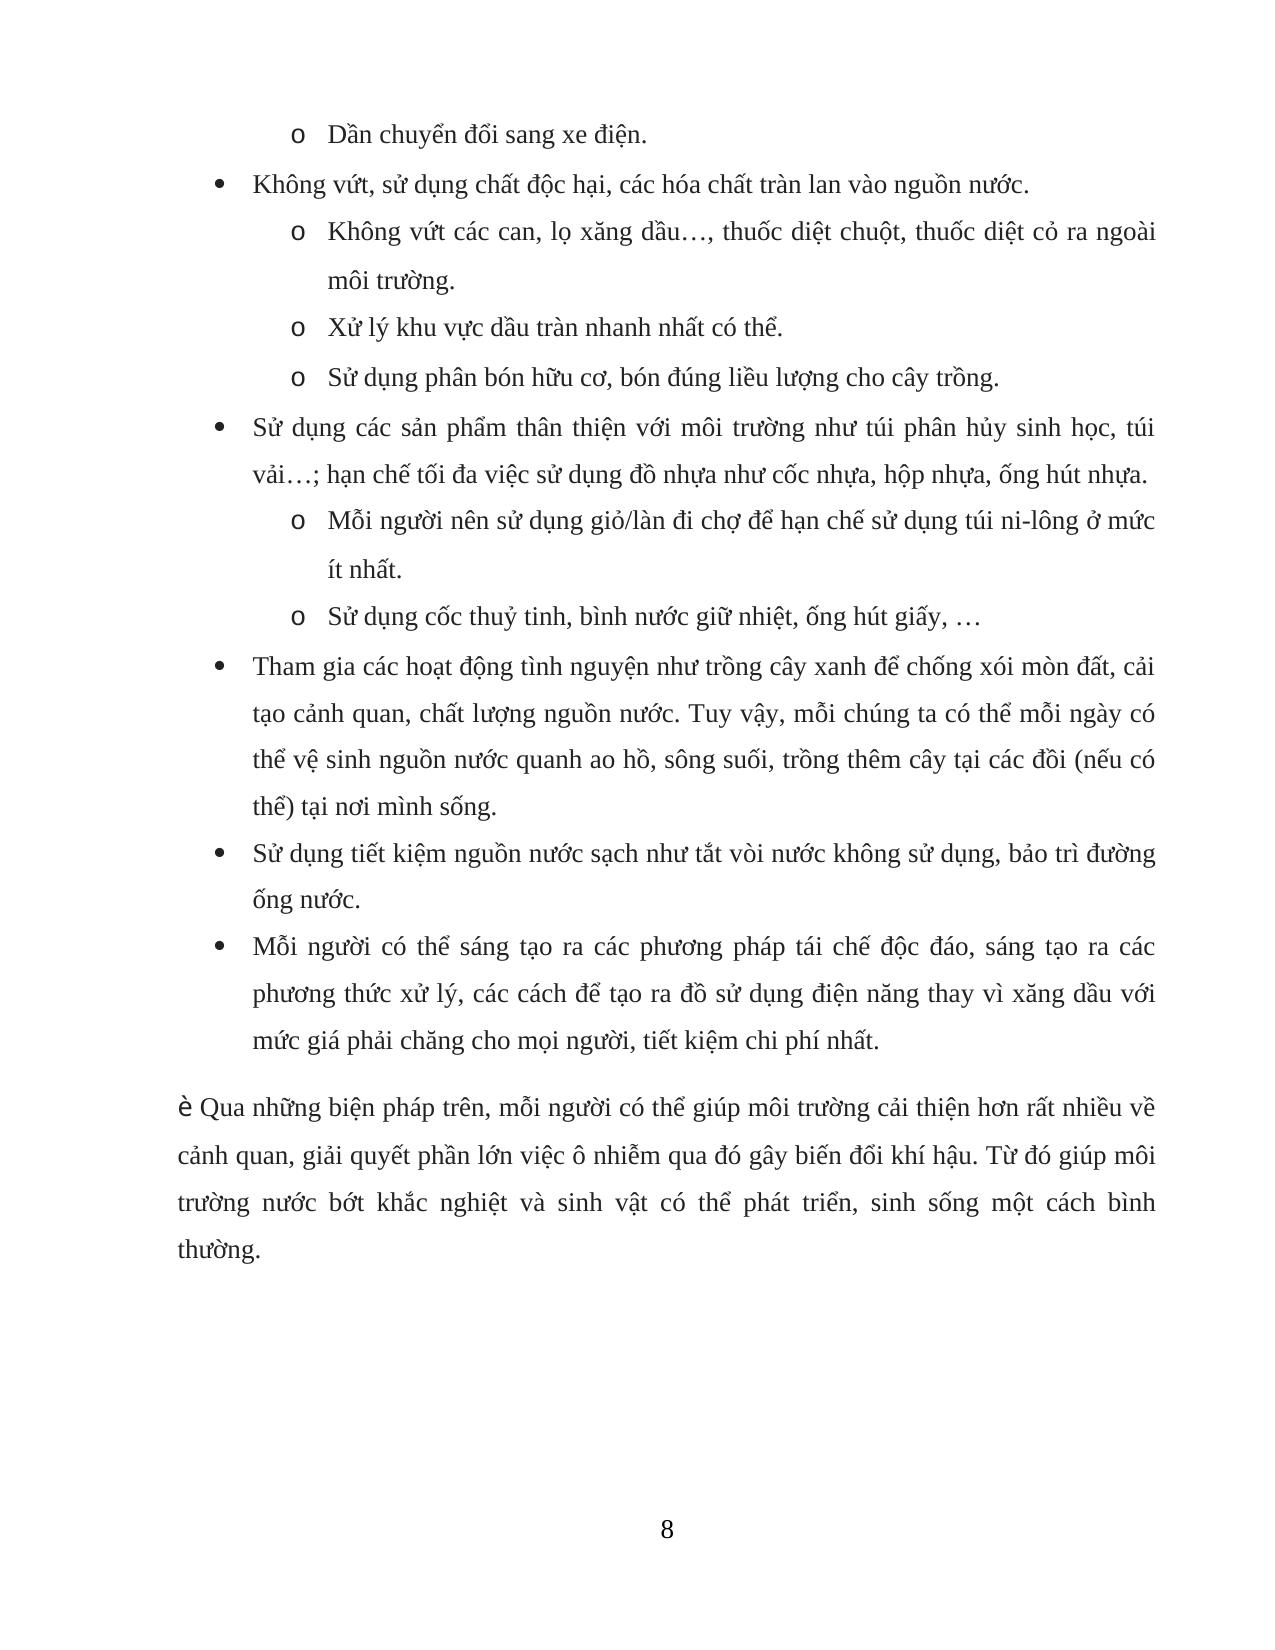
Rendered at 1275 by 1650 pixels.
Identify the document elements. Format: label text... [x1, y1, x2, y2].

list Sử dụng cốc thuỷ tinh, bình nước giữ nhiệt, ống hút giấy, … [290, 600, 1157, 633]
list Xử lý khu vực dầu tràn nhanh nhất có thể. [290, 311, 1157, 344]
list Dần chuyển đổi sang xe điện. [290, 118, 1157, 152]
list Không vứt, sử dụng chất độc hại, các hóa chất tràn lan vào nguồn nước. [215, 168, 1157, 199]
list Sử dụng tiết kiệm nguồn nước sạch như tắt vòi nước không sử dụng, bảo trì đường ống nước. [215, 837, 1157, 915]
list Mỗi người nên sử dụng giỏ/làn đi chợ để hạn chế sử dụng túi ni-lông ở mức ít nhất. [290, 504, 1157, 584]
list Sử dụng các sản phẩm thân thiện với môi trường như túi phân hủy sinh học, túi vải…; hạn chế tối đa việc sử dụng đồ nhựa như cốc nhựa, hộp nhựa, ống hút nhựa. [215, 411, 1157, 489]
list Tham gia các hoạt động tình nguyện như trồng cây xanh để chống xói mòn đất, cải tạo cảnh quan, chất lượng nguồn nước. Tuy vậy, mỗi chúng ta có thể mỗi ngày có thể vệ sinh nguồn nước quanh ao hồ, sông suối, trồng thêm cây tại các đồi (nếu có thể) tại nơi mình sống. [215, 650, 1157, 821]
list Mỗi người có thể sáng tạo ra các phương pháp tái chế độc đáo, sáng tạo ra các phương thức xử lý, các cách để tạo ra đồ sử dụng điện năng thay vì xăng dầu với mức giá phải chăng cho mọi người, tiết kiệm chi phí nhất. [215, 930, 1157, 1055]
list Không vứt các can, lọ xăng dầu…, thuốc diệt chuột, thuốc diệt cỏ ra ngoài môi trường. [290, 215, 1157, 295]
list Sử dụng phân bón hữu cơ, bón đúng liều lượng cho cây trồng. [290, 361, 1157, 394]
text è Qua những biện pháp trên, mỗi người có thể giúp môi trường cải thiện hơn rất nhiều về cảnh quan, giải quyết phần lớn việc ô nhiễm qua đó gây biến đổi khí hậu. Từ đó giúp môi trường nước bớt khắc nghiệt và sinh vật có thể phát triển, sinh sống một cách bình thường. [177, 1087, 1157, 1264]
